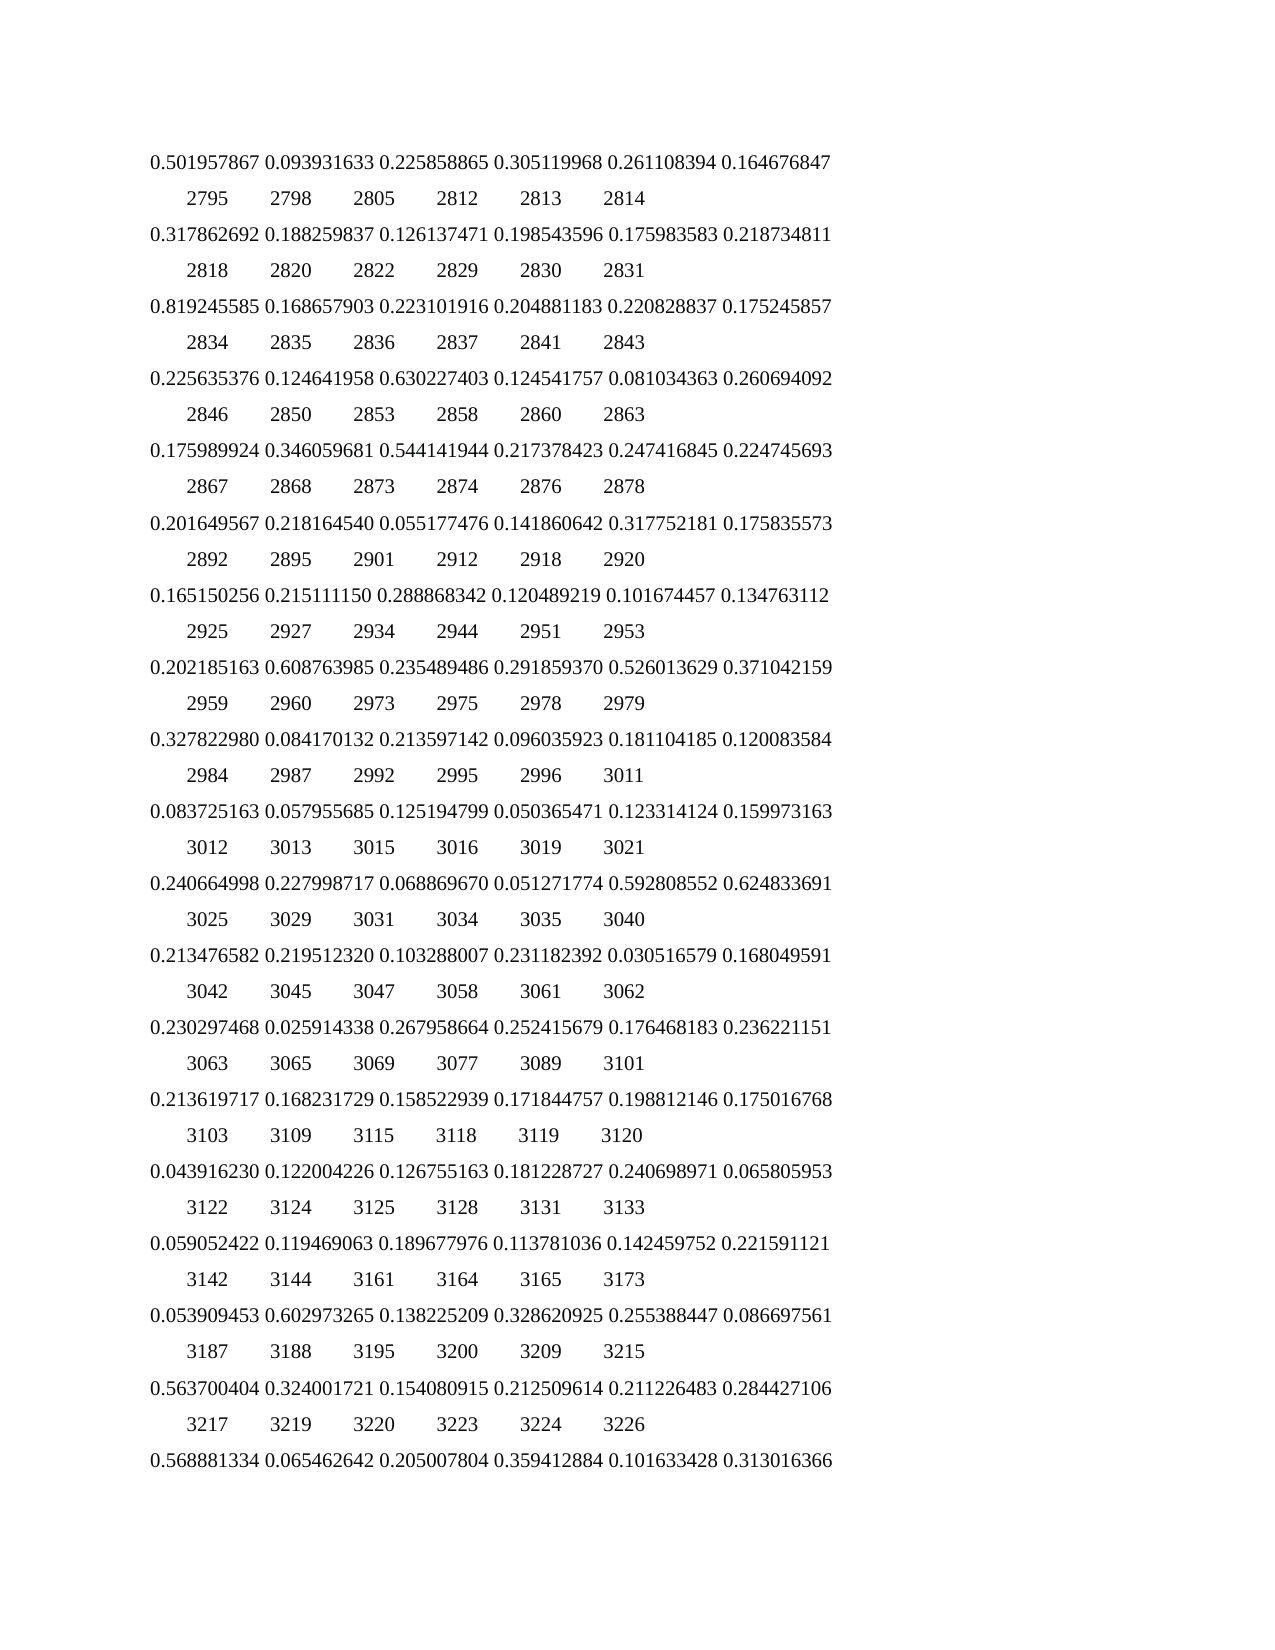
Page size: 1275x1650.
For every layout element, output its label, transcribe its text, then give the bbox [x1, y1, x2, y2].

text 0.083725163 0.057955685 0.125194799 0.050365471 0.123314124 0.159973163 [150, 799, 1125, 823]
text 0.568881334 0.065462642 0.205007804 0.359412884 0.101633428 0.313016366 [150, 1447, 1125, 1472]
text 2892 2895 2901 2912 2918 2920 [150, 546, 1125, 571]
text 2925 2927 2934 2944 2951 2953 [150, 618, 1125, 643]
text 0.202185163 0.608763985 0.235489486 0.291859370 0.526013629 0.371042159 [150, 654, 1125, 679]
text 3142 3144 3161 3164 3165 3173 [150, 1267, 1125, 1291]
text 0.563700404 0.324001721 0.154080915 0.212509614 0.211226483 0.284427106 [150, 1375, 1125, 1399]
text 3025 3029 3031 3034 3035 3040 [150, 907, 1125, 931]
text 0.327822980 0.084170132 0.213597142 0.096035923 0.181104185 0.120083584 [150, 727, 1125, 751]
text 2867 2868 2873 2874 2876 2878 [150, 474, 1125, 498]
text 2959 2960 2973 2975 2978 2979 [150, 691, 1125, 715]
text 0.819245585 0.168657903 0.223101916 0.204881183 0.220828837 0.175245857 [150, 294, 1125, 318]
text 0.175989924 0.346059681 0.544141944 0.217378423 0.247416845 0.224745693 [150, 438, 1125, 462]
text 3063 3065 3069 3077 3089 3101 [150, 1051, 1125, 1075]
text 3122 3124 3125 3128 3131 3133 [150, 1195, 1125, 1219]
text 0.165150256 0.215111150 0.288868342 0.120489219 0.101674457 0.134763112 [150, 582, 1125, 607]
text 0.225635376 0.124641958 0.630227403 0.124541757 0.081034363 0.260694092 [150, 366, 1125, 390]
text 0.213619717 0.168231729 0.158522939 0.171844757 0.198812146 0.175016768 [150, 1087, 1125, 1111]
text 2984 2987 2992 2995 2996 3011 [150, 763, 1125, 787]
text 0.317862692 0.188259837 0.126137471 0.198543596 0.175983583 0.218734811 [150, 222, 1125, 246]
text 0.213476582 0.219512320 0.103288007 0.231182392 0.030516579 0.168049591 [150, 943, 1125, 967]
text 2795 2798 2805 2812 2813 2814 [150, 186, 1125, 210]
text 0.501957867 0.093931633 0.225858865 0.305119968 0.261108394 0.164676847 [150, 150, 1125, 174]
text 2834 2835 2836 2837 2841 2843 [150, 330, 1125, 354]
text 0.053909453 0.602973265 0.138225209 0.328620925 0.255388447 0.086697561 [150, 1303, 1125, 1327]
text 2818 2820 2822 2829 2830 2831 [150, 258, 1125, 282]
text 3187 3188 3195 3200 3209 3215 [150, 1339, 1125, 1363]
text 3103 3109 3115 3118 3119 3120 [150, 1123, 1125, 1147]
text 3012 3013 3015 3016 3019 3021 [150, 835, 1125, 859]
text 2846 2850 2853 2858 2860 2863 [150, 402, 1125, 426]
text 3042 3045 3047 3058 3061 3062 [150, 979, 1125, 1003]
text 0.230297468 0.025914338 0.267958664 0.252415679 0.176468183 0.236221151 [150, 1015, 1125, 1039]
text 0.201649567 0.218164540 0.055177476 0.141860642 0.317752181 0.175835573 [150, 510, 1125, 534]
text 0.059052422 0.119469063 0.189677976 0.113781036 0.142459752 0.221591121 [150, 1231, 1125, 1255]
text 3217 3219 3220 3223 3224 3226 [150, 1411, 1125, 1436]
text 0.043916230 0.122004226 0.126755163 0.181228727 0.240698971 0.065805953 [150, 1159, 1125, 1183]
text 0.240664998 0.227998717 0.068869670 0.051271774 0.592808552 0.624833691 [150, 871, 1125, 895]
